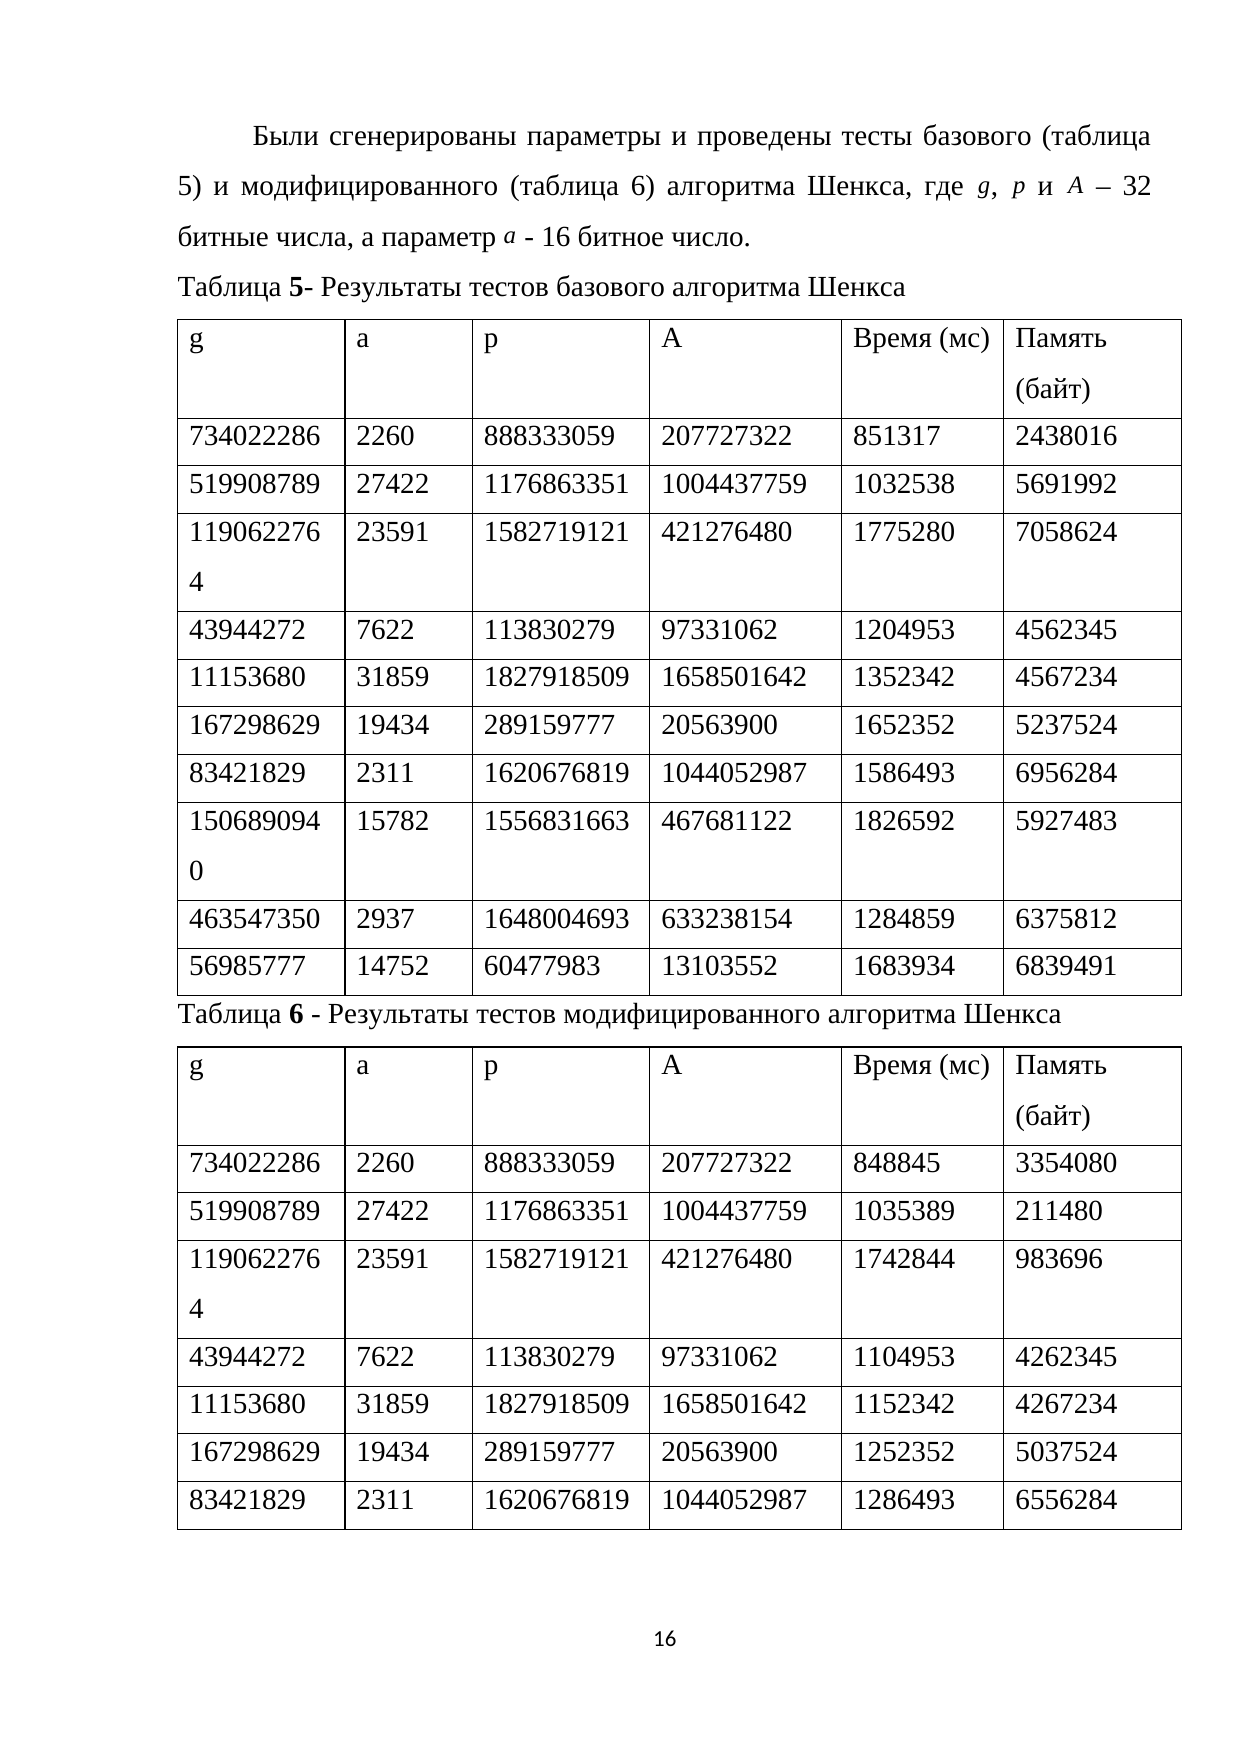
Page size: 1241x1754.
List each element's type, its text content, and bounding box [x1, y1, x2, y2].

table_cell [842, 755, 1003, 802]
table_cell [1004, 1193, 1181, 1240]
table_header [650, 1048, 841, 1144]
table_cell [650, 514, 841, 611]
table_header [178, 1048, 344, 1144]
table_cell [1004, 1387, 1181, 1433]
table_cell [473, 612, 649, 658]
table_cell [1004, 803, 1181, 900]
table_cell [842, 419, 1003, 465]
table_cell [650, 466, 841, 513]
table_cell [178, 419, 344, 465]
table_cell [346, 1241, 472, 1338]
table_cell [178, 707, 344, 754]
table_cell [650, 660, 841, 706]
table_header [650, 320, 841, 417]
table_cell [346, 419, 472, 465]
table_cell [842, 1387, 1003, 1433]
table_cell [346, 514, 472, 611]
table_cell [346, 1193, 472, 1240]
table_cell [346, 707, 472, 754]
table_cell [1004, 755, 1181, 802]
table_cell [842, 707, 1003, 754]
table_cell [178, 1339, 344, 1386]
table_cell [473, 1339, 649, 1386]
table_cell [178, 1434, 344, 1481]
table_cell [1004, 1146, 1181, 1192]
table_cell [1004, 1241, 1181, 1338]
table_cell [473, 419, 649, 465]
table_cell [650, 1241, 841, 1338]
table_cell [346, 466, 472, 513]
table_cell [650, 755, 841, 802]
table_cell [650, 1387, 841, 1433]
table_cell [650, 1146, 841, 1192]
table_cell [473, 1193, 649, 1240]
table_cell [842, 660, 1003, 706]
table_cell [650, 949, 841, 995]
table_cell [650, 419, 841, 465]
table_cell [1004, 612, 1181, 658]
text Были сгенерированы параметры и проведены тесты базового (таблица 5) и модифицированного (таблица 6) алгоритма Шенкса, где , и – 32 битные числа, а параметр - 16 битное число. [177, 118, 1152, 252]
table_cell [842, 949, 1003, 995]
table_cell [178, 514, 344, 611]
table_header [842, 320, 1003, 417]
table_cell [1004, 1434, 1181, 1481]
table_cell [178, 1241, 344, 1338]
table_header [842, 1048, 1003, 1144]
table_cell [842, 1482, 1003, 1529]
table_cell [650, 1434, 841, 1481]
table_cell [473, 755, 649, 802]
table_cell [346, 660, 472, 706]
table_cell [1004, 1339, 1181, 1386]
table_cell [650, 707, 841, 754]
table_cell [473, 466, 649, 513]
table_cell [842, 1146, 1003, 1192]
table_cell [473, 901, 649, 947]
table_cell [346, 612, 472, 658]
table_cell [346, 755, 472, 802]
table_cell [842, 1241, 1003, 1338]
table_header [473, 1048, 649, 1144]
text Таблица 6 - Результаты тестов модифицированного алгоритма Шенкса [177, 996, 1152, 1030]
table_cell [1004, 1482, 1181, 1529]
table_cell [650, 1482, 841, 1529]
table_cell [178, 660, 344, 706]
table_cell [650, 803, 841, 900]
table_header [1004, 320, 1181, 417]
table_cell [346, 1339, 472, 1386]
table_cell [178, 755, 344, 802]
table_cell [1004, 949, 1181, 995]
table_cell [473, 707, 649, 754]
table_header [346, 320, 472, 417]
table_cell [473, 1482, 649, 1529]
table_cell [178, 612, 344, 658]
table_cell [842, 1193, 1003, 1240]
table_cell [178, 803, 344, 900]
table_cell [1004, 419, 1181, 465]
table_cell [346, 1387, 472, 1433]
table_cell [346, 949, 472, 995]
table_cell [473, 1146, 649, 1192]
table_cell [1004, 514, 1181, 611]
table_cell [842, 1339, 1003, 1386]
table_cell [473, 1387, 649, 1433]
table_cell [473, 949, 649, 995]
text Таблица 5- Результаты тестов базового алгоритма Шенкса [177, 269, 1152, 303]
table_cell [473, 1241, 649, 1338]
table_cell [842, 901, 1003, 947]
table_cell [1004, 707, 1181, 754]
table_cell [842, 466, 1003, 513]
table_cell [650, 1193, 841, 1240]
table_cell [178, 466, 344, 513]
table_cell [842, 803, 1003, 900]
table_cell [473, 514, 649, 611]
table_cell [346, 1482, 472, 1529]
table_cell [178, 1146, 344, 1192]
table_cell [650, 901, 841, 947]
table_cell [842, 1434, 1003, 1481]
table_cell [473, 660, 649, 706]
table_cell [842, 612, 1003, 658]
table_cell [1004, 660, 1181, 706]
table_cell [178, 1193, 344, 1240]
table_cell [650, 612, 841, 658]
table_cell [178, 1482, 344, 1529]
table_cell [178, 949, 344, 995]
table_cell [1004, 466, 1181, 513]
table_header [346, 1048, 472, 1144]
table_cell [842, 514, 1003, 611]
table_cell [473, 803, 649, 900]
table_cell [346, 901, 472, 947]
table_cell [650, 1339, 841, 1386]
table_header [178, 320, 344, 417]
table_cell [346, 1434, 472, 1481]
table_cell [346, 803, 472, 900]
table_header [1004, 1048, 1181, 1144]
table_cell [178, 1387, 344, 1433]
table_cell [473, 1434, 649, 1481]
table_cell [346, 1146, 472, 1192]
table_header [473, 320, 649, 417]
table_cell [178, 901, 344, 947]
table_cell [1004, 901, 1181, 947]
